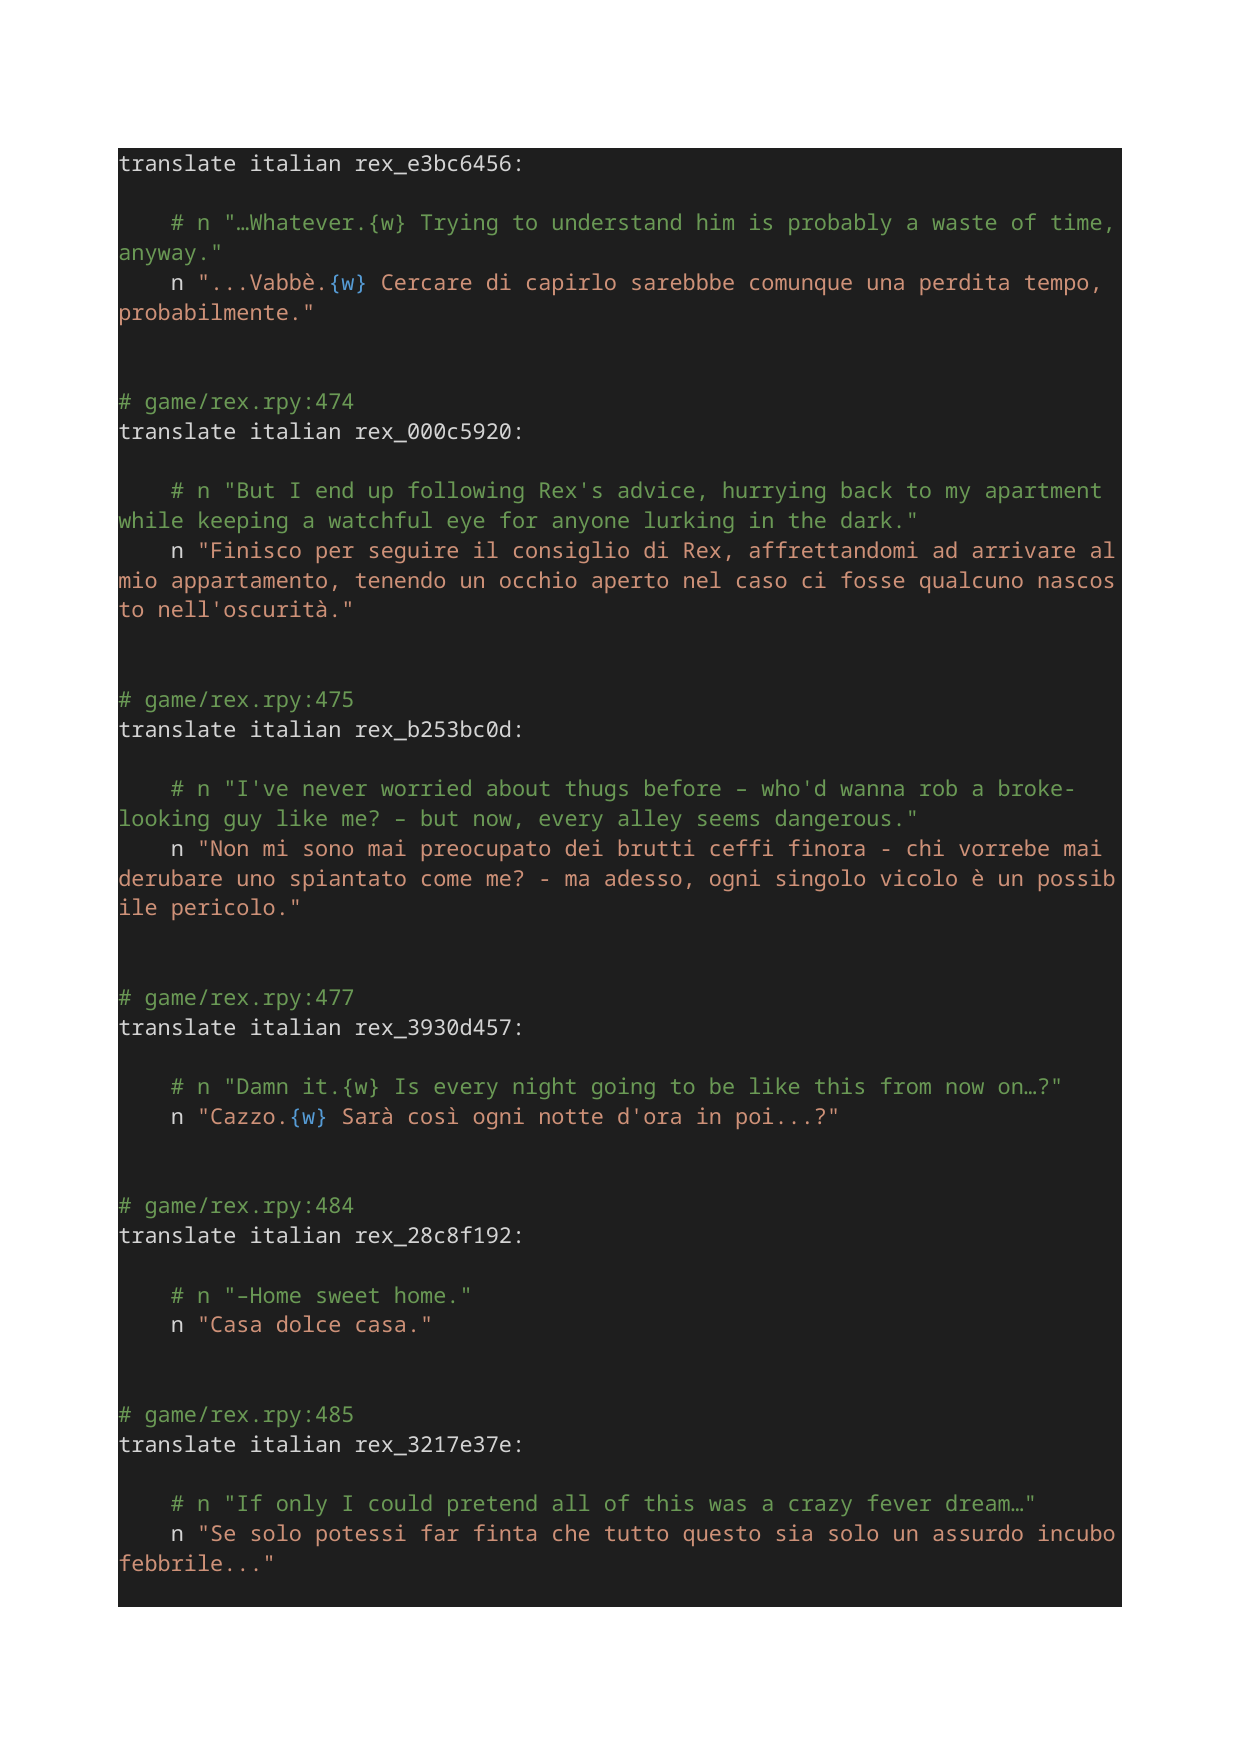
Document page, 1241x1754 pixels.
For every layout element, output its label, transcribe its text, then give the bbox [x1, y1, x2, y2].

text # game/rex.rpy:484 [118, 1190, 1122, 1220]
text translate italian rex_3217e37e: [118, 1429, 1122, 1458]
text translate italian rex_3930d457: [118, 1012, 1122, 1041]
text n "Cazzo.{w} Sarà così ogni notte d'ora in poi...?" [118, 1101, 1122, 1131]
text # n "…Whatever.{w} Trying to understand him is probably a waste of time, anyway." [118, 207, 1122, 267]
text # game/rex.rpy:474 [118, 386, 1122, 416]
text n "Casa dolce casa." [118, 1309, 1122, 1339]
text # game/rex.rpy:485 [118, 1399, 1122, 1429]
text n "Non mi sono mai preocupato dei brutti ceffi finora - chi vorrebe mai derubare uno spiantato come me? - ma adesso, ogni singolo vicolo è un possibile pericolo." [118, 833, 1122, 922]
text # n "If only I could pretend all of this was a crazy fever dream…" [118, 1488, 1122, 1518]
text translate italian rex_28c8f192: [118, 1220, 1122, 1250]
text translate italian rex_b253bc0d: [118, 714, 1122, 743]
text # game/rex.rpy:475 [118, 684, 1122, 714]
text translate italian rex_e3bc6456: [118, 148, 1122, 177]
text n "Finisco per seguire il consiglio di Rex, affrettandomi ad arrivare al mio appartamento, tenendo un occhio aperto nel caso ci fosse qualcuno nascosto nell'oscurità." [118, 535, 1122, 624]
text n "Se solo potessi far finta che tutto questo sia solo un assurdo incubo febbrile..." [118, 1518, 1122, 1578]
text # n "But I end up following Rex's advice, hurrying back to my apartment while keeping a watchful eye for anyone lurking in the dark." [118, 475, 1122, 535]
text # n "Damn it.{w} Is every night going to be like this from now on…?" [118, 1071, 1122, 1101]
text n "...Vabbè.{w} Cercare di capirlo sarebbbe comunque una perdita tempo, probabilmente." [118, 267, 1122, 326]
text # n "I've never worried about thugs before – who'd wanna rob a broke-looking guy like me? – but now, every alley seems dangerous." [118, 773, 1122, 833]
text translate italian rex_000c5920: [118, 416, 1122, 446]
text # game/rex.rpy:477 [118, 982, 1122, 1012]
text # n "–Home sweet home." [118, 1280, 1122, 1309]
